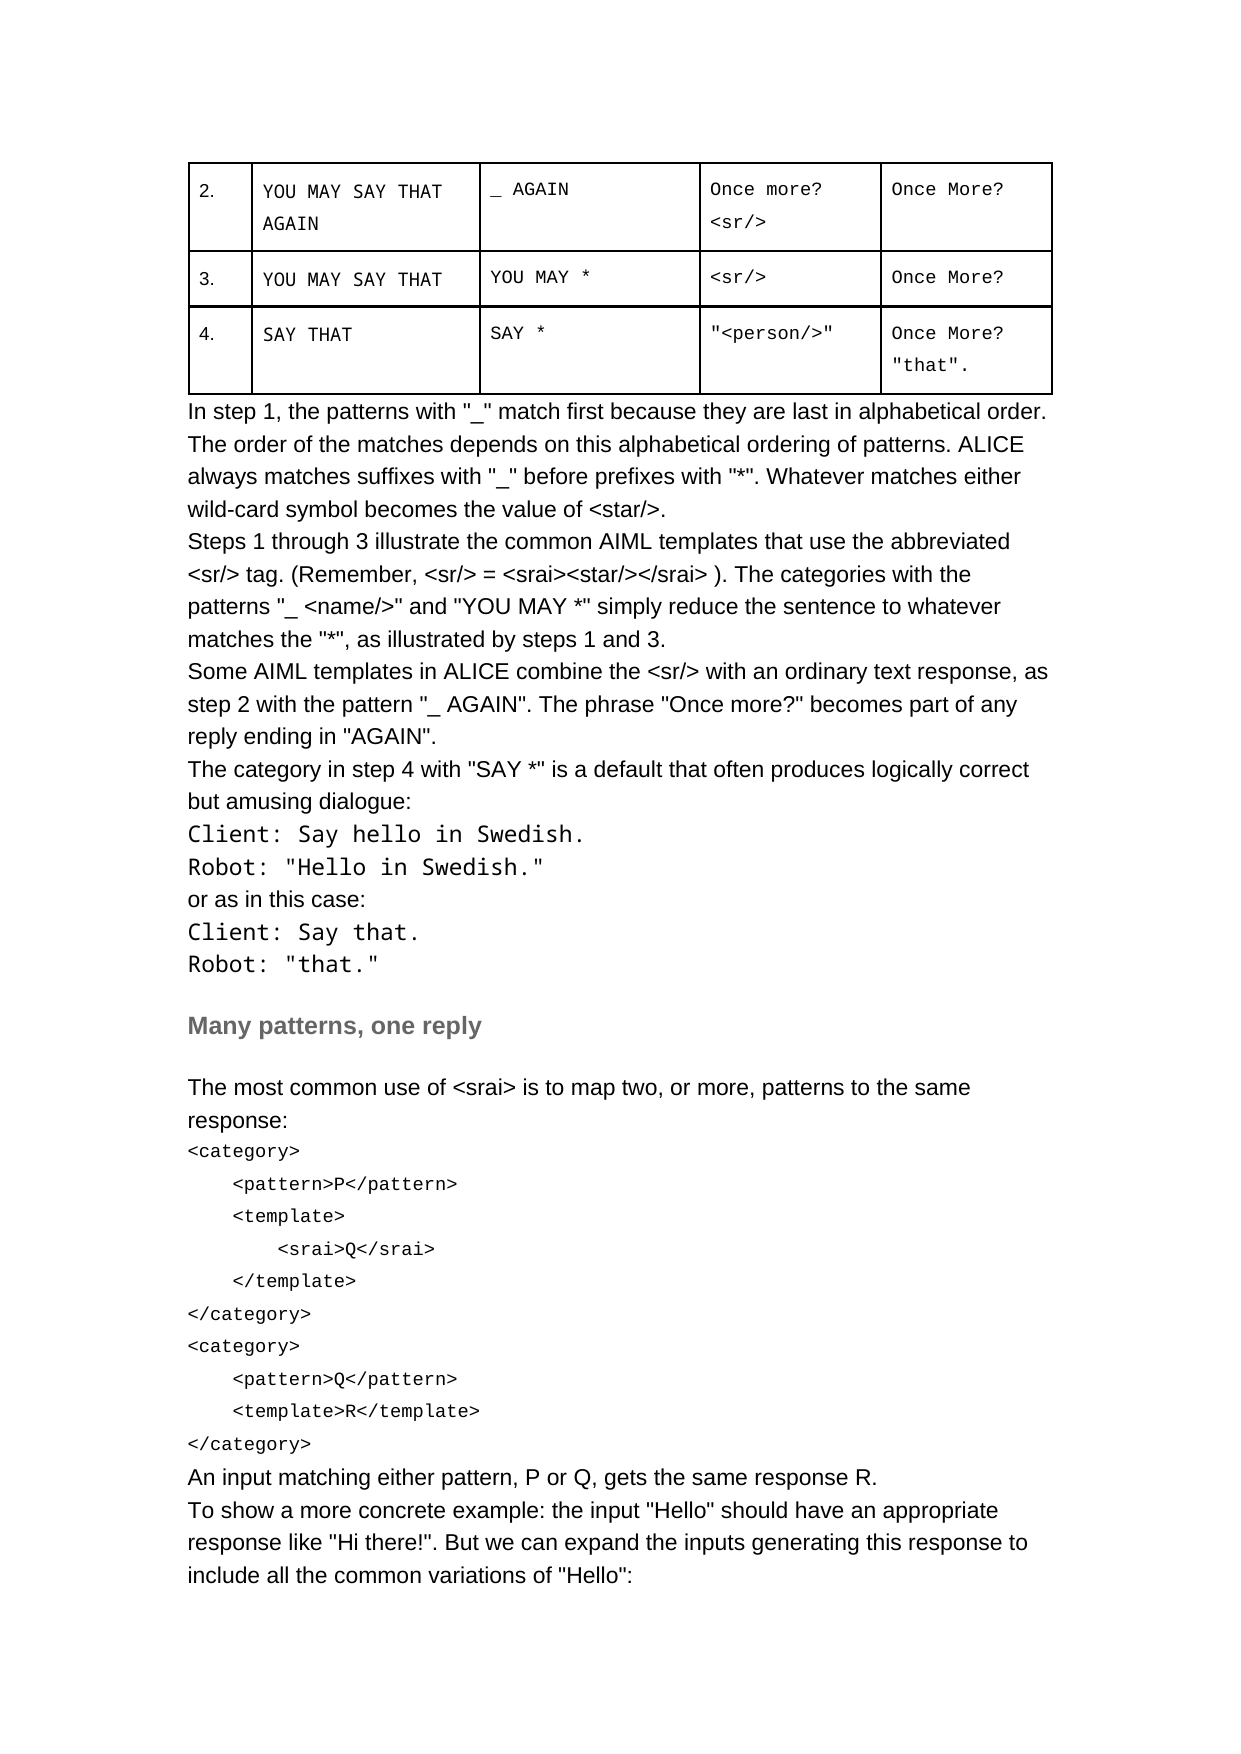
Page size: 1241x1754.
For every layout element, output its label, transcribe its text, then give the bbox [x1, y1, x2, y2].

table_cell Once More? [882, 164, 1051, 250]
table_cell Once More? [882, 252, 1051, 305]
text Many patterns, one reply [187, 1009, 1053, 1042]
text Client: Say that. [187, 915, 1053, 948]
text In step 1, the patterns with "_" match first because they are last in alphabetical order. The order of the matches depends on this alphabetical ordering of patterns. ALICE always matches suffixes with "_" before prefixes with "*". Whatever matches either wild-card symbol becomes the value of <star/>. [187, 395, 1053, 525]
table_cell SAY THAT [253, 308, 479, 393]
table_cell Once More? "that". [882, 308, 1051, 393]
text To show a more concrete example: the input "Hello" should have an appropriate response like "Hi there!". But we can expand the inputs generating this response to include all the common variations of "Hello": [187, 1494, 1053, 1591]
table_cell _ AGAIN [481, 164, 699, 250]
table_cell Once more? <sr/> [701, 164, 880, 250]
text Robot: "that." [187, 948, 1053, 980]
text Some AIML templates in ALICE combine the <sr/> with an ordinary text response, as step 2 with the pattern "_ AGAIN". The phrase "Once more?" becomes part of any reply ending in "AGAIN". [187, 655, 1053, 753]
table_cell SAY * [481, 308, 699, 393]
text Robot: "Hello in Swedish." [187, 850, 1053, 883]
table_cell 2. [190, 164, 251, 250]
text <pattern>Q</pattern> [187, 1364, 1053, 1396]
text The most common use of <srai> is to map two, or more, patterns to the same response: [187, 1071, 1053, 1136]
text Client: Say hello in Swedish. [187, 818, 1053, 850]
text Steps 1 through 3 illustrate the common AIML templates that use the abbreviated <sr/> tag. (Remember, <sr/> = <srai><star/></srai> ). The categories with the patterns "_ <name/>" and "YOU MAY *" simply reduce the sentence to whatever matches the "*", as illustrated by steps 1 and 3. [187, 525, 1053, 655]
text <category> [187, 1136, 1053, 1169]
text <srai>Q</srai> [187, 1234, 1053, 1266]
table_cell YOU MAY SAY THAT [253, 252, 479, 305]
table_cell "<person/>" [701, 308, 880, 393]
text or as in this case: [187, 883, 1053, 915]
table_cell 4. [190, 308, 251, 393]
text <pattern>P</pattern> [187, 1169, 1053, 1201]
text <category> [187, 1331, 1053, 1364]
table_cell YOU MAY SAY THAT AGAIN [253, 164, 479, 250]
text </category> [187, 1299, 1053, 1331]
text </category> [187, 1429, 1053, 1461]
text <template> [187, 1201, 1053, 1234]
text The category in step 4 with "SAY *" is a default that often produces logically correct but amusing dialogue: [187, 753, 1053, 818]
text <template>R</template> [187, 1396, 1053, 1429]
text An input matching either pattern, P or Q, gets the same response R. [187, 1461, 1053, 1494]
table_cell <sr/> [701, 252, 880, 305]
table_cell 3. [190, 252, 251, 305]
table_cell YOU MAY * [481, 252, 699, 305]
text </template> [187, 1266, 1053, 1299]
